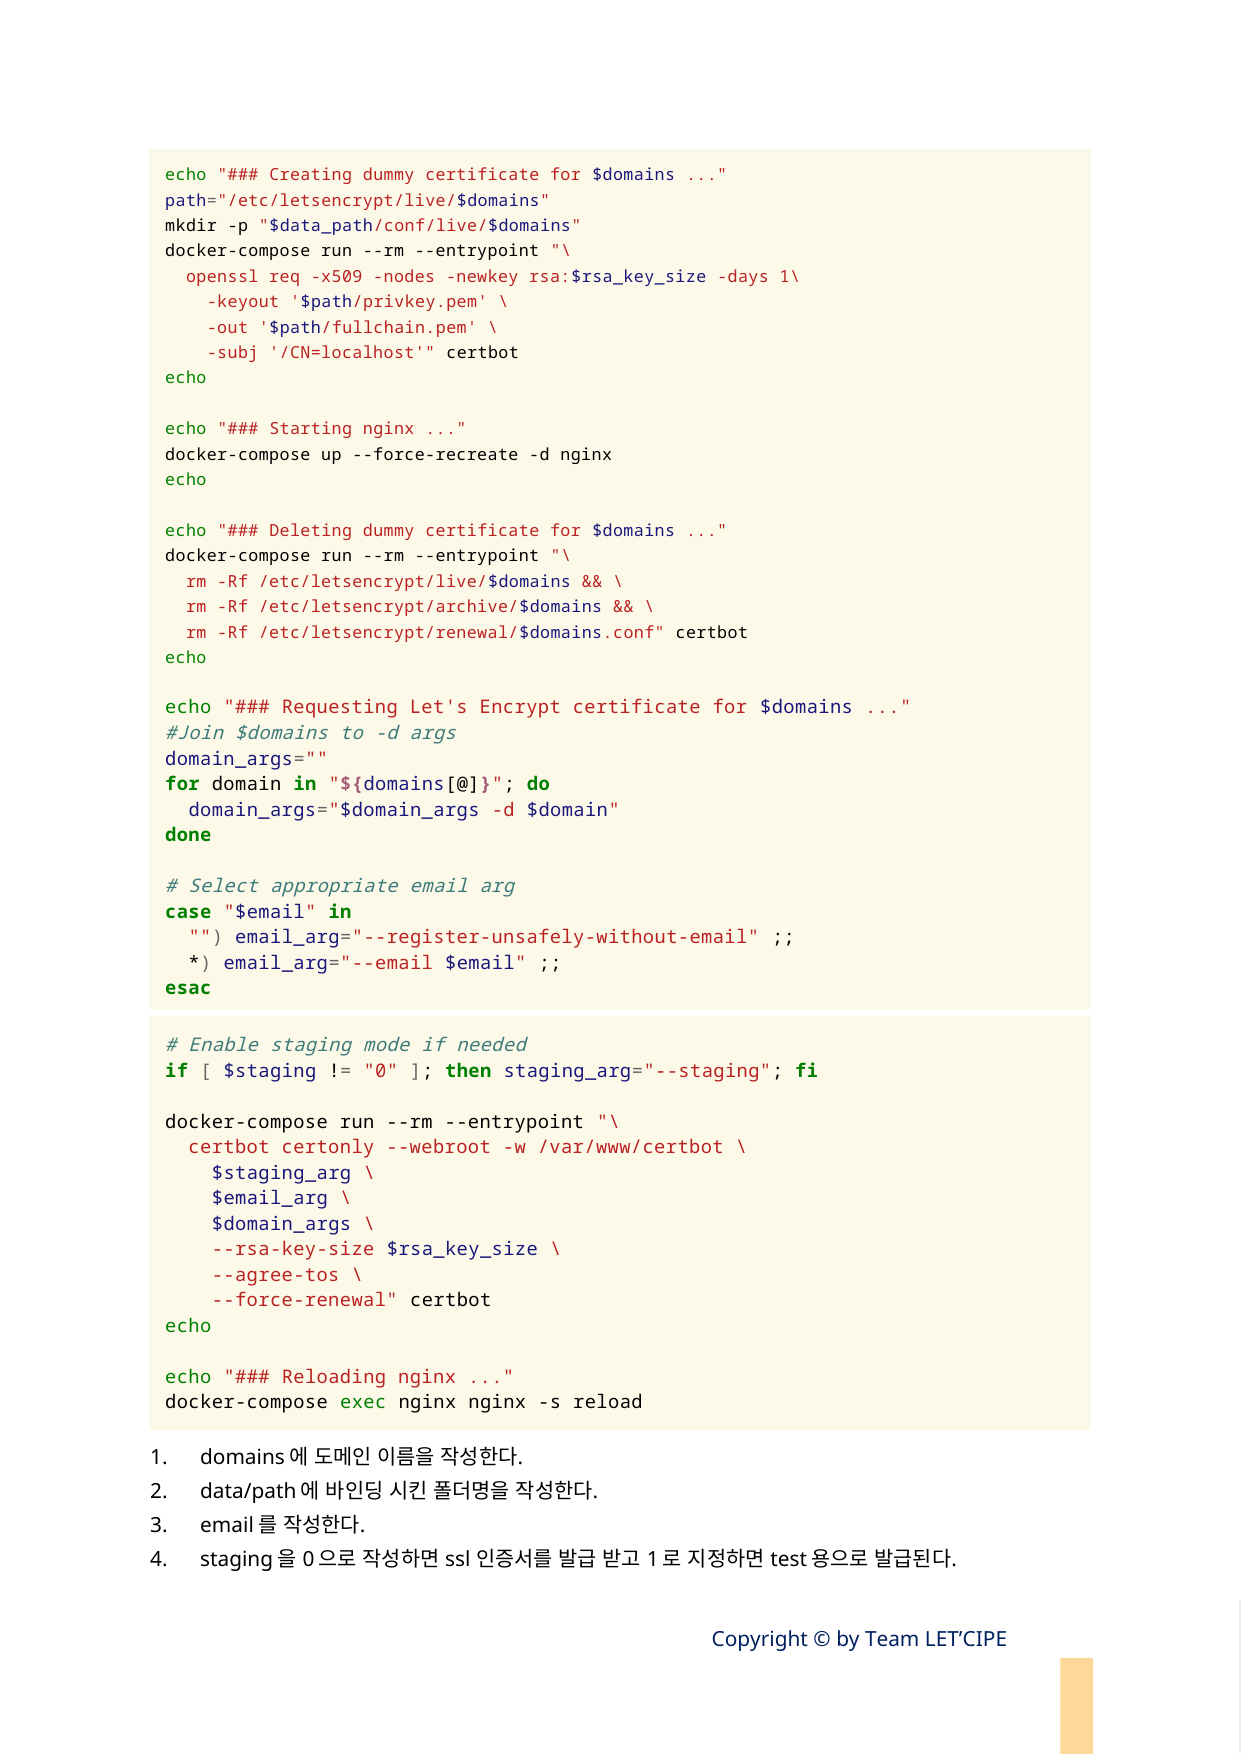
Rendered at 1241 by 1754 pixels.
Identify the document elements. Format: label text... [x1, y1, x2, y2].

list email를 작성한다. [150, 1508, 1090, 1538]
list staging을 0으로 작성하면 ssl 인증서를 발급 받고 1로 지정하면 test용으로 발급된다. [150, 1542, 1090, 1572]
list data/path에 바인딩 시킨 폴더명을 작성한다. [150, 1474, 1090, 1504]
list domains에 도메인 이름을 작성한다. [150, 1440, 1090, 1470]
